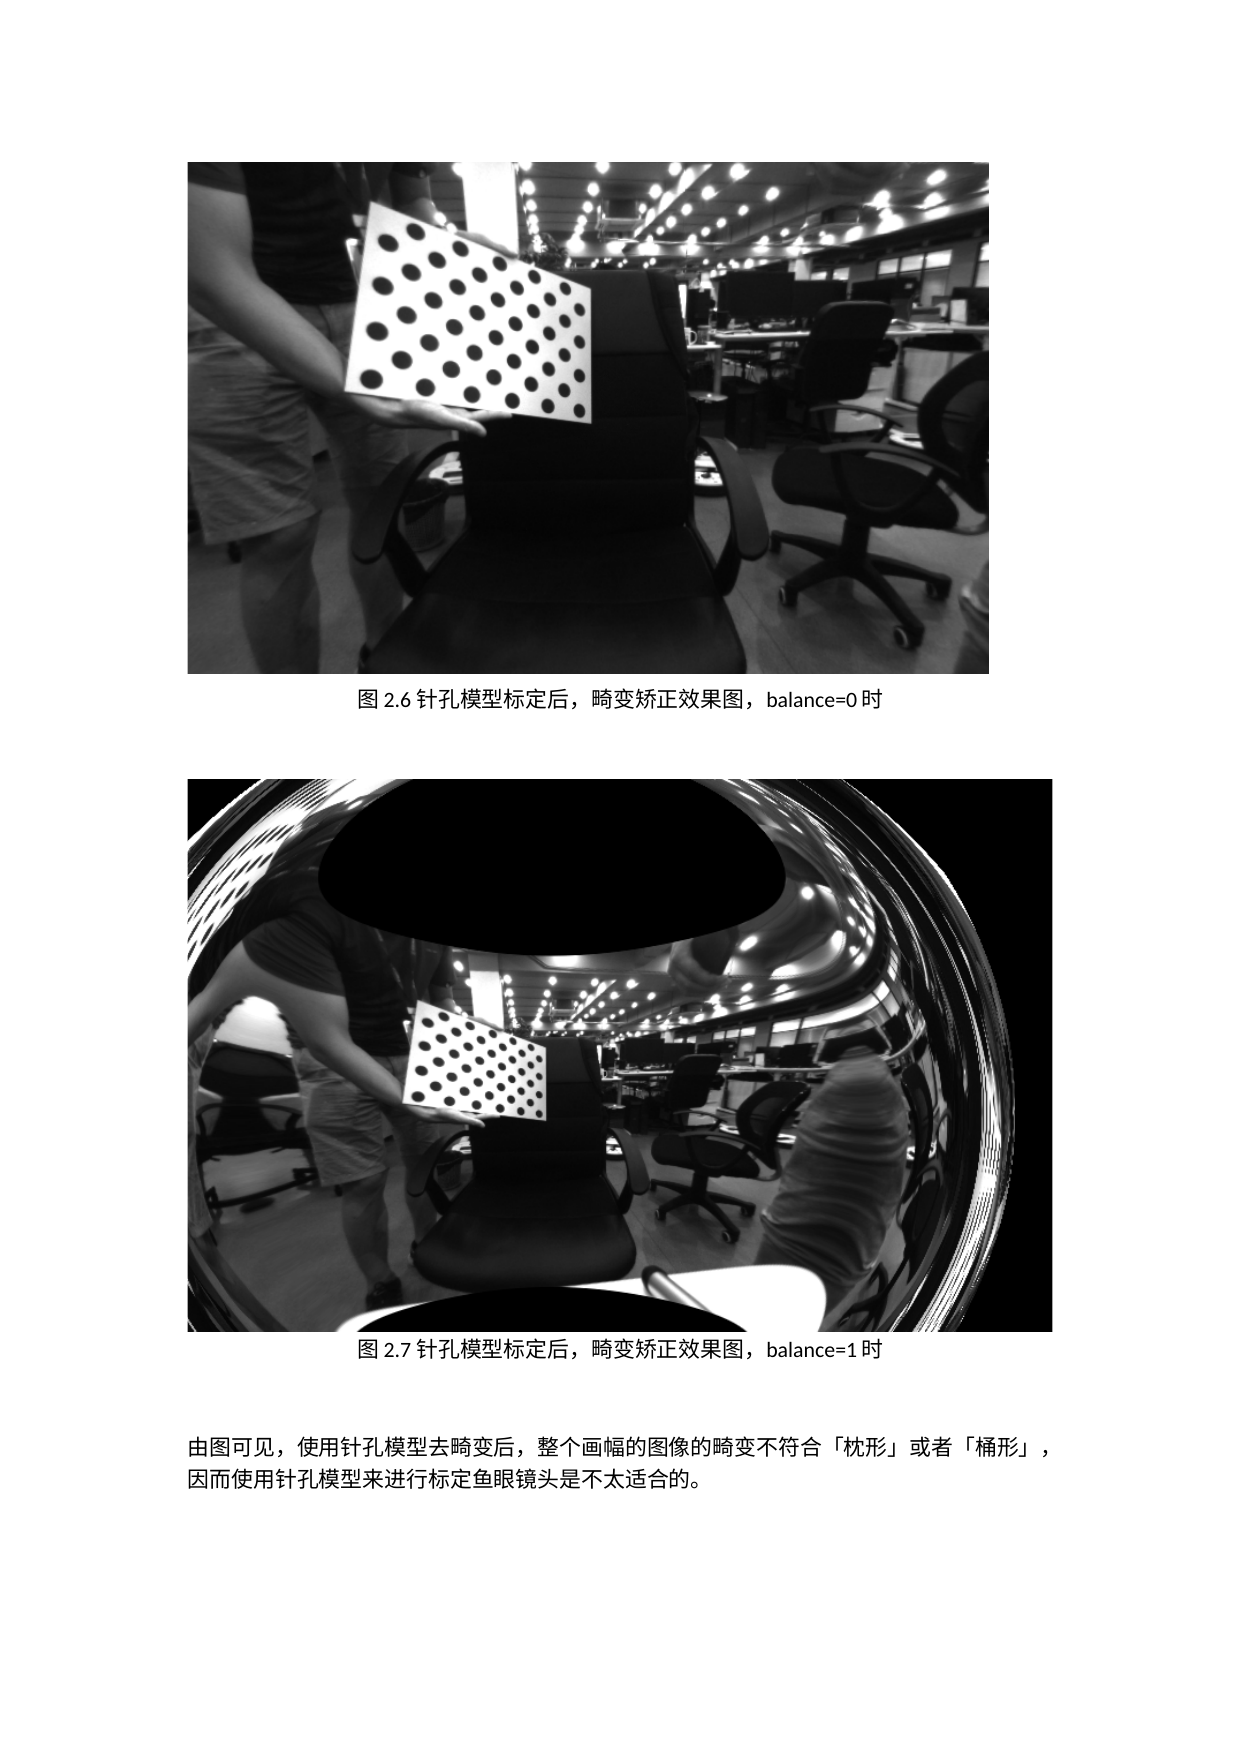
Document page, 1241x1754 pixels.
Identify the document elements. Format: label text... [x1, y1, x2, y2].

text 图2.7 针孔模型标定后，畸变矫正效果图，balance=1时 [187, 1332, 1053, 1364]
text 图2.6 针孔模型标定后，畸变矫正效果图，balance=0时 [187, 682, 1053, 714]
text 由图可见，使用针孔模型去畸变后，整个画幅的图像的畸变不符合「枕形」或者「桶形」，因而使用针孔模型来进行标定鱼眼镜头是不太适合的。 [187, 1429, 1053, 1494]
picture [187, 162, 989, 674]
picture [187, 779, 1053, 1332]
